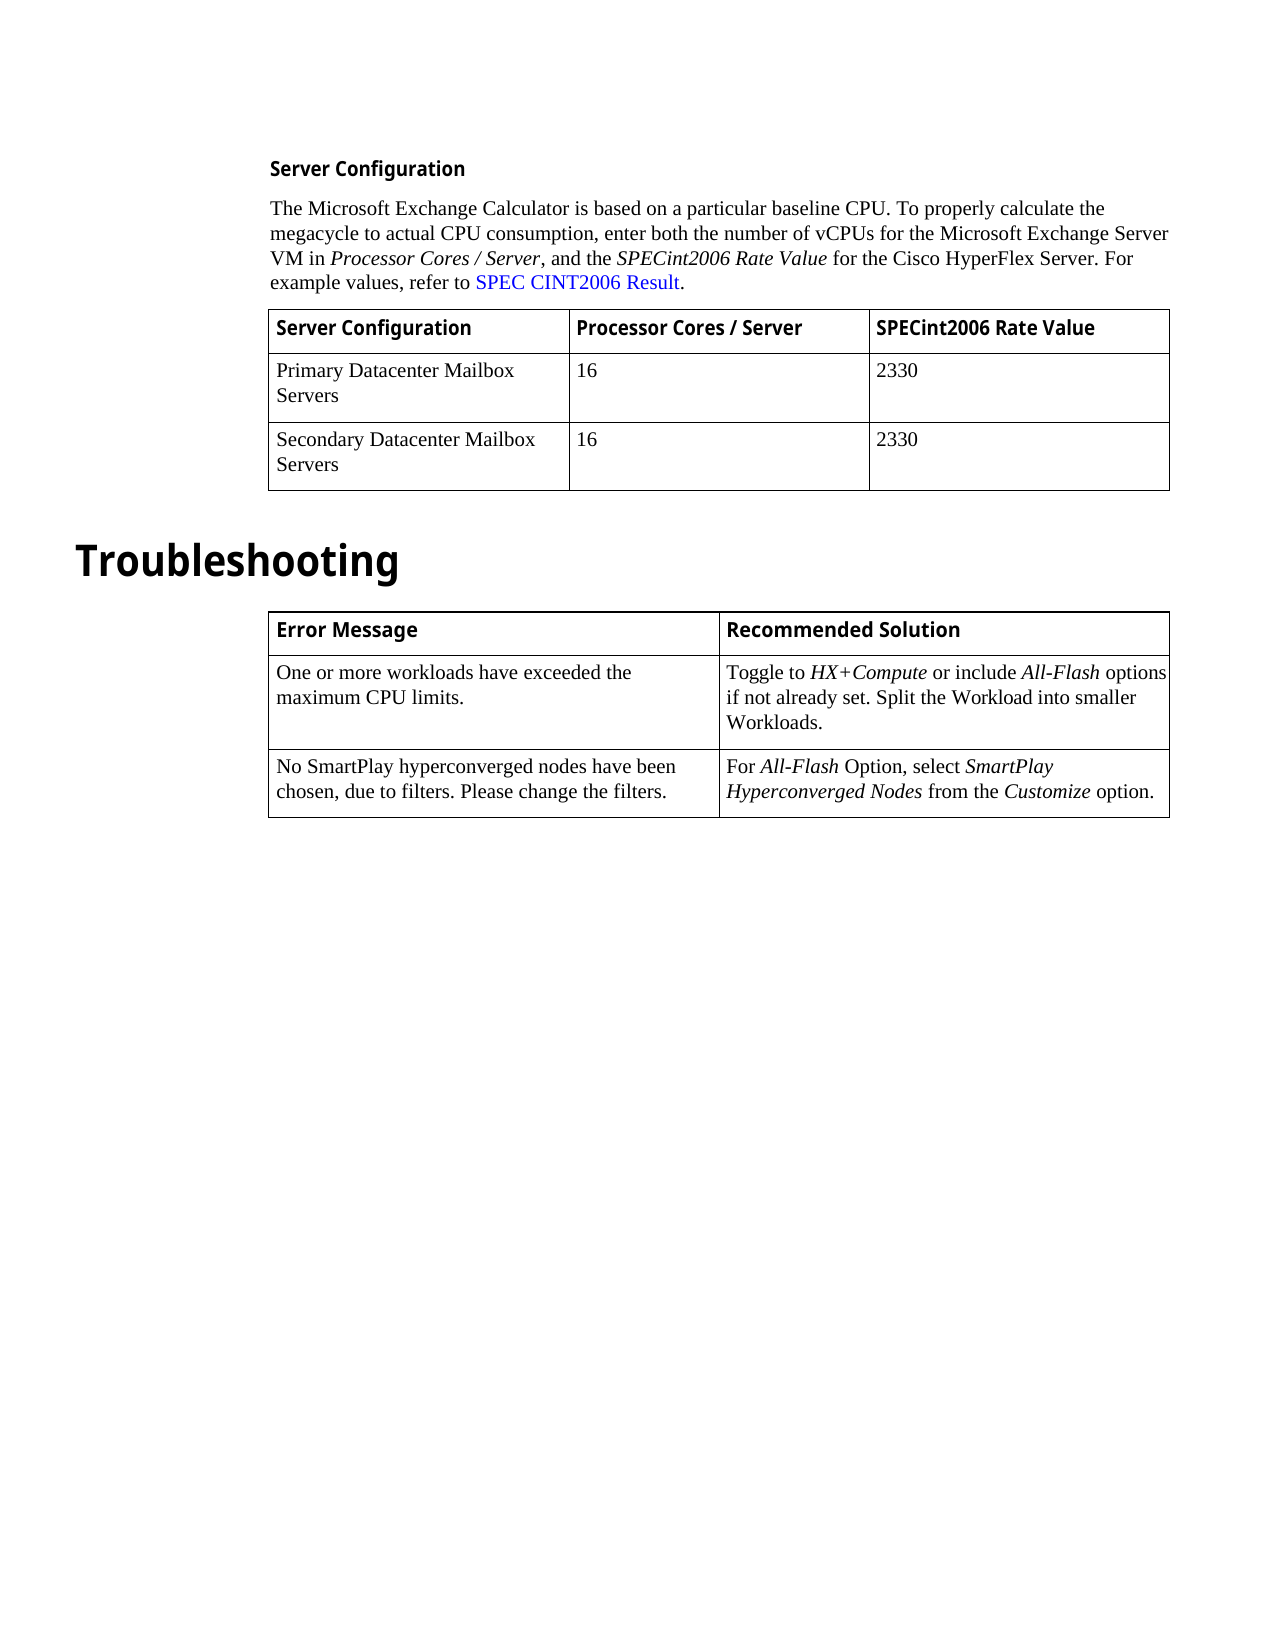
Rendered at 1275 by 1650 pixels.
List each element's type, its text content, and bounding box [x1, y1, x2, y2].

table_header Server Configuration [269, 310, 569, 353]
table_cell No SmartPlay hyperconverged nodes have been chosen, due to filters. Please change the filters. [269, 750, 719, 817]
table_cell Toggle to HX+Compute or include All-Flash options if not already set. Split the Workload into smaller Workloads. [720, 656, 1169, 749]
text Server Configuration [270, 154, 1231, 183]
subtitle Troubleshooting [75, 530, 1231, 589]
table_header Recommended Solution [720, 613, 1169, 655]
table_header SPECint2006 Rate Value [870, 310, 1169, 353]
table_cell For All-Flash Option, select SmartPlay Hyperconverged Nodes from the Customize option. [720, 750, 1169, 817]
table_cell One or more workloads have exceeded the maximum CPU limits. [269, 656, 719, 749]
table_header Processor Cores / Server [570, 310, 869, 353]
table_header Error Message [269, 613, 719, 655]
table_cell 16 [570, 354, 869, 422]
table_cell Primary Datacenter Mailbox Servers [269, 354, 569, 422]
table_cell 16 [570, 423, 869, 490]
table_cell Secondary Datacenter Mailbox Servers [269, 423, 569, 490]
table_cell 2330 [870, 423, 1169, 490]
text The Microsoft Exchange Calculator is based on a particular baseline CPU. To properly calculate the megacycle to actual CPU consumption, enter both the number of vCPUs for the Microsoft Exchange Server VM in Processor Cores / Server, and the SPECint2006 Rate Value for the Cisco HyperFlex Server. For example values, refer to SPEC CINT2006 Result. [270, 196, 1173, 294]
table_cell 2330 [870, 354, 1169, 422]
